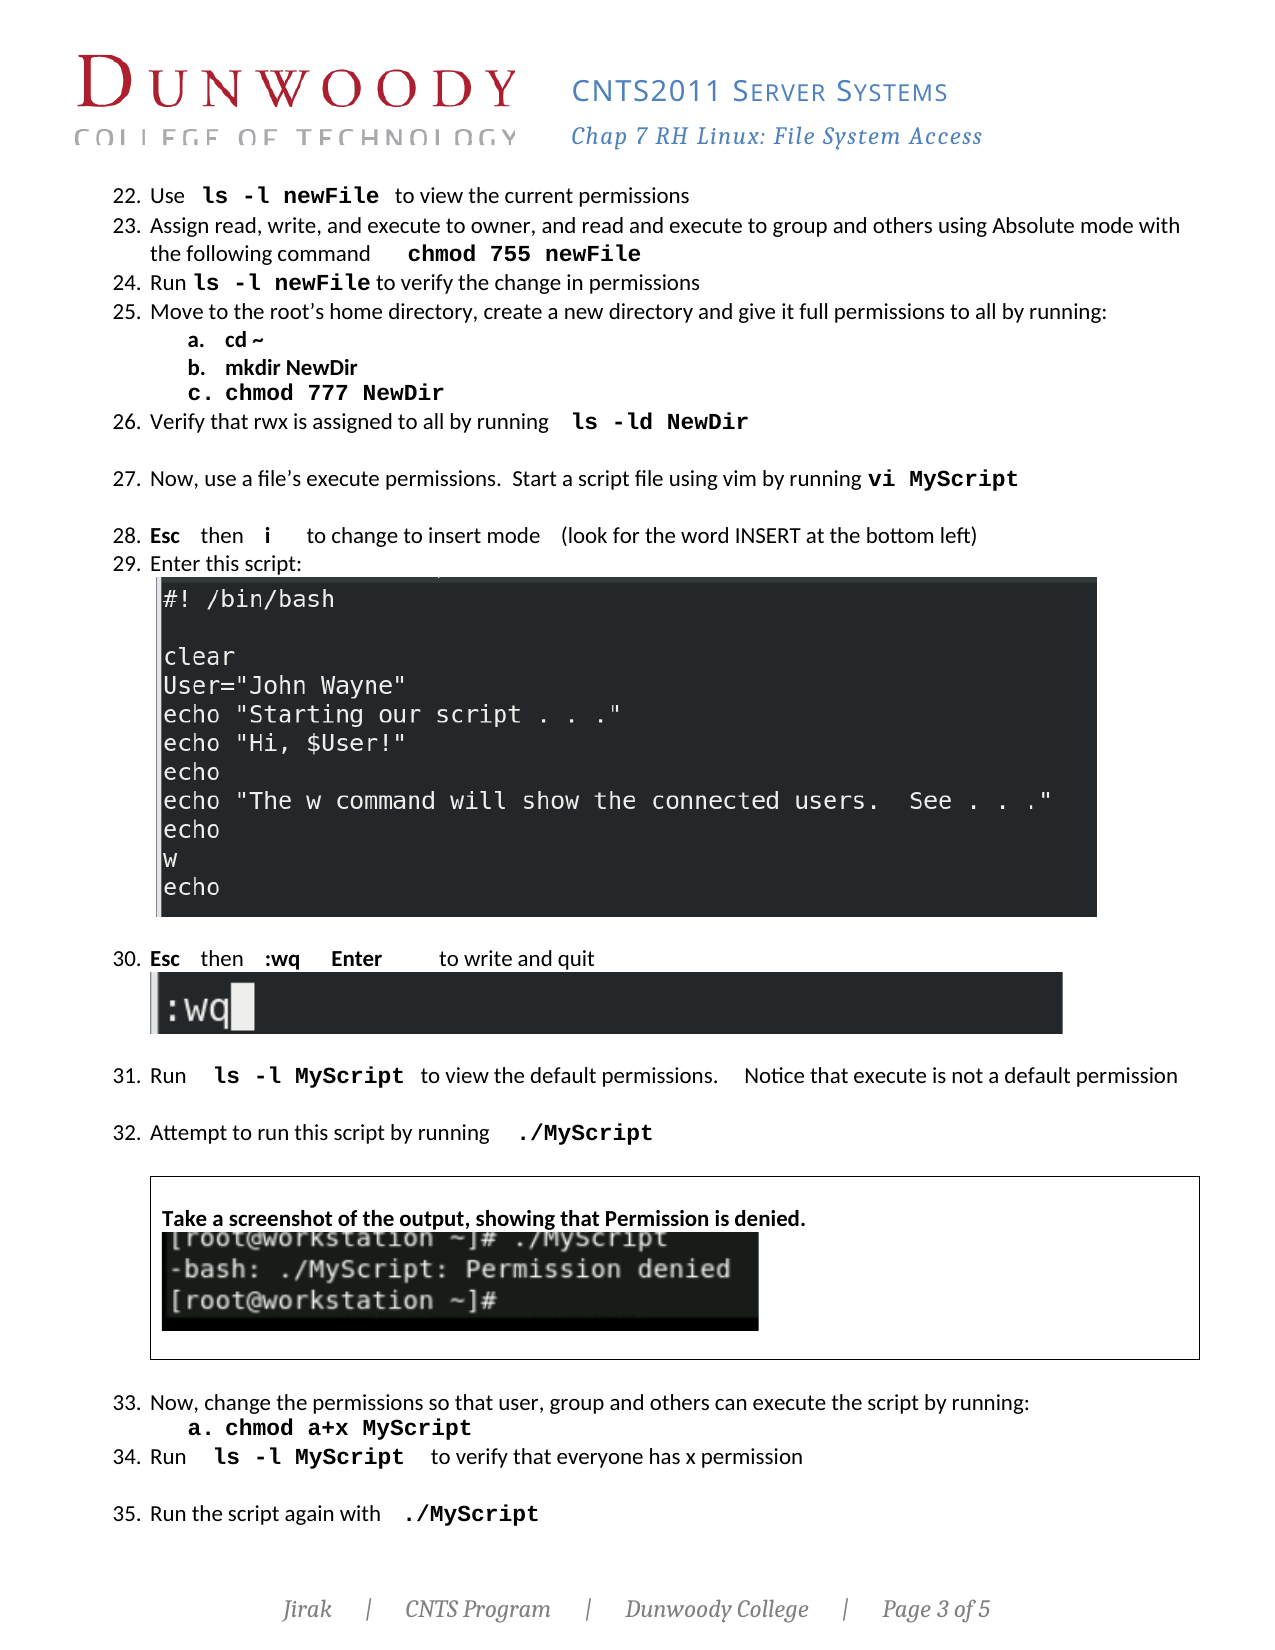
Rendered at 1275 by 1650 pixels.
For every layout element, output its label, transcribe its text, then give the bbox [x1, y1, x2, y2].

picture [150, 577, 1097, 917]
list Run ls -l MyScript to view the default permissions. Notice that execute is not a default permission [112, 1061, 1200, 1090]
list Run ls -l MyScript to verify that everyone has x permission [112, 1442, 1200, 1471]
picture [75, 54, 515, 146]
list Run the script again with ./MyScript [112, 1499, 1200, 1528]
list Assign read, write, and execute to owner, and read and execute to group and others using Absolute mode with the following command chmod 755 newFile [112, 211, 1200, 268]
list Now, change the permissions so that user, group and others can execute the script by running: [112, 1388, 1200, 1416]
list Esc then i to change to insert mode (look for the word INSERT at the bottom left) [112, 521, 1200, 549]
picture [150, 972, 1063, 1034]
list cd ~ [187, 325, 1200, 353]
list chmod 777 NewDir [187, 381, 1200, 407]
picture [161, 1232, 759, 1331]
list Enter this script: [112, 549, 1200, 577]
list Run ls -l newFile to verify the change in permissions [112, 268, 1200, 297]
list Move to the root’s home directory, create a new directory and give it full permissions to all by running: [112, 297, 1200, 325]
list Now, use a file’s execute permissions. Start a script file using vim by running vi MyScript [112, 464, 1200, 493]
list Verify that rwx is assigned to all by running ls -ld NewDir [112, 407, 1200, 436]
list mkdir NewDir [187, 353, 1200, 381]
table_header Take a screenshot of the output, showing that Permission is denied. [151, 1177, 1199, 1359]
list Attempt to run this script by running ./MyScript [112, 1118, 1200, 1147]
list chmod a+x MyScript [187, 1416, 1200, 1442]
list Use ls -l newFile to view the current permissions [112, 182, 1200, 211]
